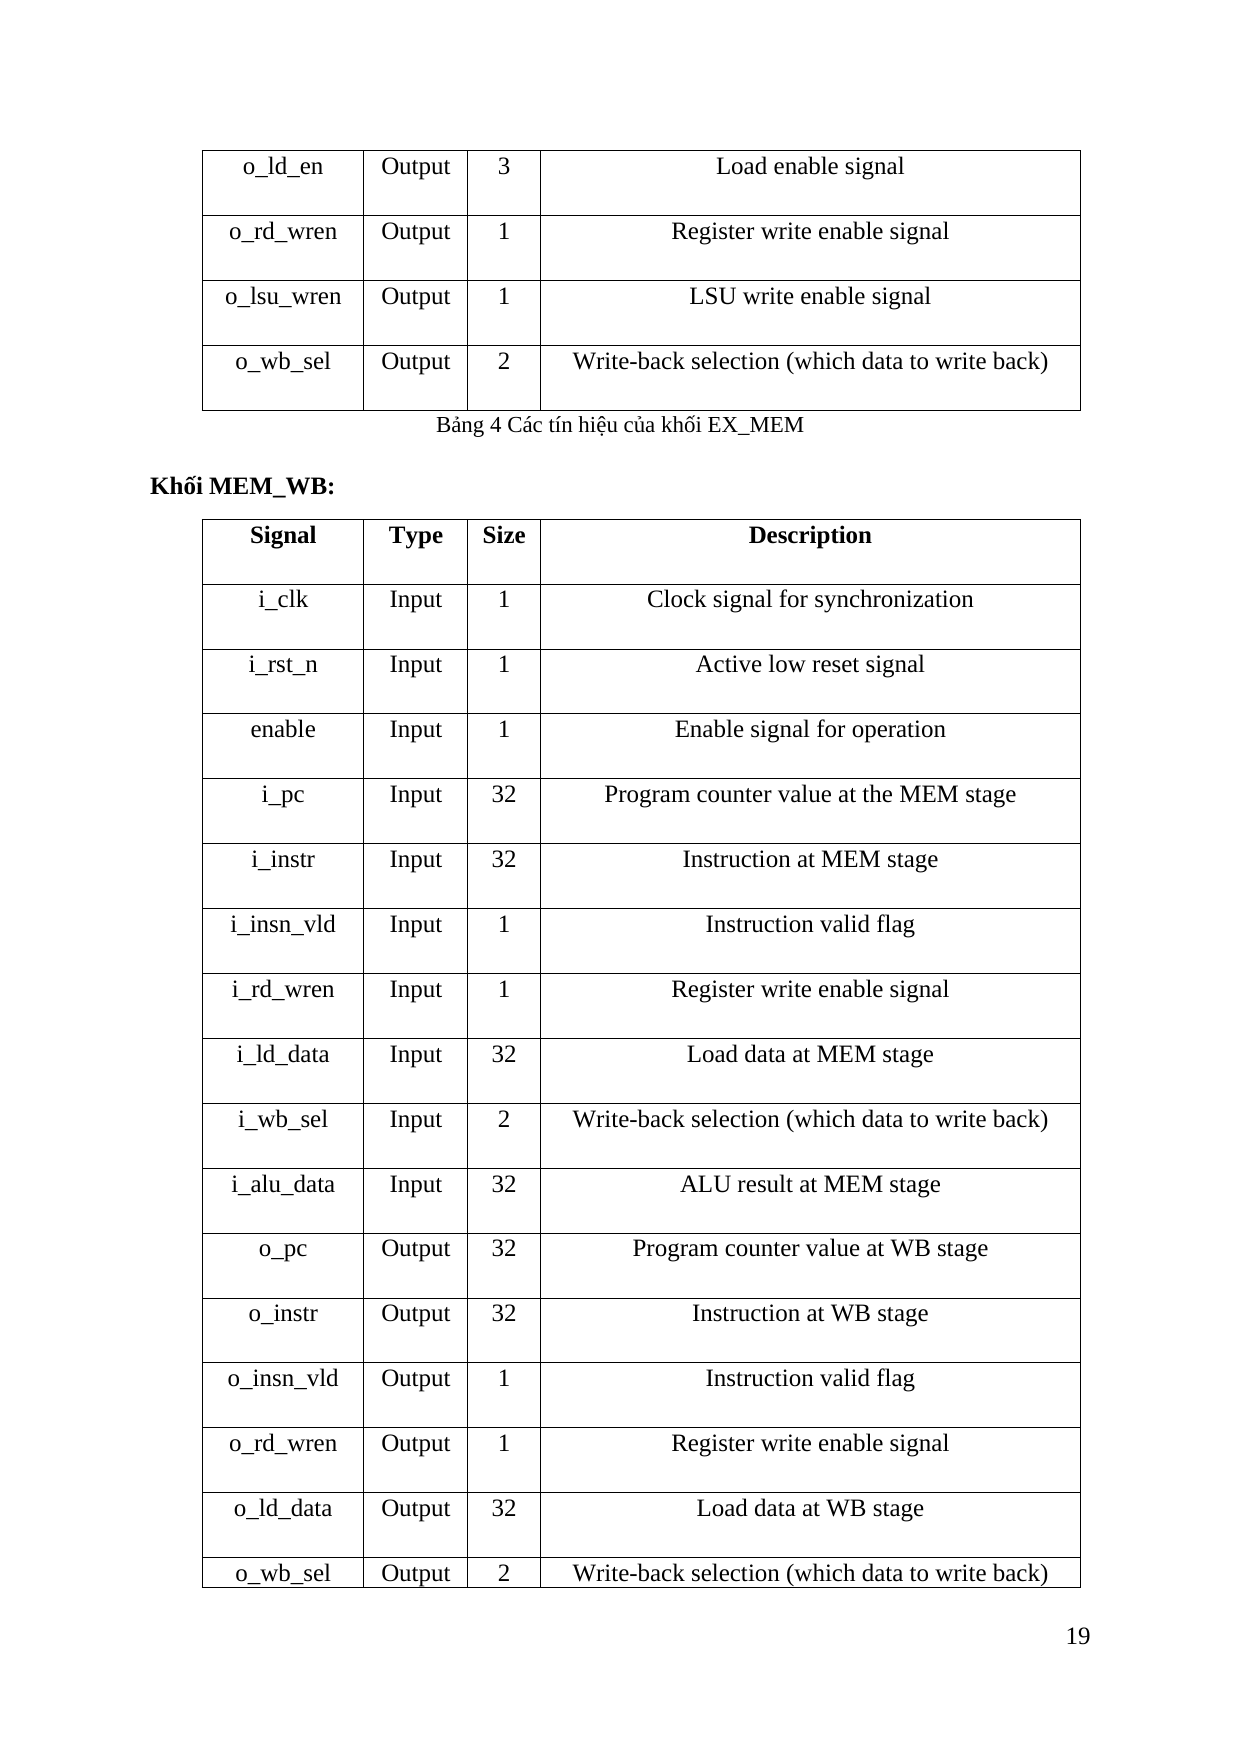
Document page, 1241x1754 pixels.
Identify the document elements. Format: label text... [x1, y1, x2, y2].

table_cell Input [364, 585, 467, 648]
table_cell Enable signal for operation [541, 714, 1080, 778]
table_cell o_pc [203, 1234, 363, 1297]
table_cell o_instr [203, 1299, 363, 1362]
table_cell 1 [468, 909, 540, 973]
table_cell Program counter value at WB stage [541, 1234, 1080, 1297]
table_cell Output [364, 1234, 467, 1297]
table_cell i_ld_data [203, 1039, 363, 1103]
table_cell i_instr [203, 844, 363, 908]
table_cell i_rst_n [203, 650, 363, 713]
table_cell Output [364, 216, 467, 280]
table_cell Program counter value at the MEM stage [541, 779, 1080, 843]
table_cell o_ld_data [203, 1493, 363, 1557]
table_cell 1 [468, 650, 540, 713]
table_cell Active low reset signal [541, 650, 1080, 713]
table_cell Input [364, 974, 467, 1038]
table_cell i_wb_sel [203, 1104, 363, 1168]
table_cell i_alu_data [203, 1169, 363, 1232]
table_cell Instruction valid flag [541, 1363, 1080, 1427]
table_cell LSU write enable signal [541, 281, 1080, 345]
table_cell Write-back selection (which data to write back) [541, 1104, 1080, 1168]
table_cell Load data at MEM stage [541, 1039, 1080, 1103]
table_cell 32 [468, 1234, 540, 1297]
table_cell Load data at WB stage [541, 1493, 1080, 1557]
table_cell Clock signal for synchronization [541, 585, 1080, 648]
table_cell Output [364, 1558, 467, 1587]
table_cell 1 [468, 714, 540, 778]
table_cell i_clk [203, 585, 363, 648]
table_cell 32 [468, 1039, 540, 1103]
table_header Description [541, 520, 1080, 583]
table_cell Input [364, 779, 467, 843]
table_cell Register write enable signal [541, 974, 1080, 1038]
table_cell 1 [468, 1428, 540, 1492]
table_cell ALU result at MEM stage [541, 1169, 1080, 1232]
table_cell 2 [468, 1104, 540, 1168]
table_cell Output [364, 281, 467, 345]
table_cell i_insn_vld [203, 909, 363, 973]
table_cell o_insn_vld [203, 1363, 363, 1427]
table_cell Load enable signal [541, 151, 1080, 215]
table_cell Input [364, 844, 467, 908]
table_cell Output [364, 1299, 467, 1362]
table_cell 1 [468, 585, 540, 648]
table_cell 3 [468, 151, 540, 215]
table_cell Input [364, 650, 467, 713]
table_cell o_ld_en [203, 151, 363, 215]
table_header Signal [203, 520, 363, 583]
table_cell Input [364, 1104, 467, 1168]
table_cell 32 [468, 844, 540, 908]
table_cell 32 [468, 1299, 540, 1362]
table_cell o_rd_wren [203, 216, 363, 280]
table_cell Instruction at WB stage [541, 1299, 1080, 1362]
table_cell o_wb_sel [203, 1558, 363, 1587]
table_cell 1 [468, 974, 540, 1038]
table_cell Register write enable signal [541, 216, 1080, 280]
table_cell Input [364, 909, 467, 973]
table_cell Instruction valid flag [541, 909, 1080, 973]
table_cell Instruction at MEM stage [541, 844, 1080, 908]
table_cell enable [203, 714, 363, 778]
table_cell 32 [468, 1493, 540, 1557]
table_cell Input [364, 1169, 467, 1232]
table_header Type [364, 520, 467, 583]
table_cell o_wb_sel [203, 346, 363, 409]
table_cell Register write enable signal [541, 1428, 1080, 1492]
text Bảng 4 Các tín hiệu của khối EX_MEM [150, 411, 1090, 437]
text Khối MEM_WB: [150, 471, 1090, 500]
table_cell 1 [468, 216, 540, 280]
table_cell 2 [468, 346, 540, 409]
table_cell 32 [468, 1169, 540, 1232]
table_cell Input [364, 1039, 467, 1103]
table_cell 1 [468, 1363, 540, 1427]
table_cell 2 [468, 1558, 540, 1587]
table_cell i_rd_wren [203, 974, 363, 1038]
table_cell Output [364, 1363, 467, 1427]
table_cell Output [364, 1428, 467, 1492]
table_cell i_pc [203, 779, 363, 843]
table_cell 1 [468, 281, 540, 345]
table_cell Input [364, 714, 467, 778]
table_cell Write-back selection (which data to write back) [541, 346, 1080, 409]
table_cell Output [364, 151, 467, 215]
table_cell o_lsu_wren [203, 281, 363, 345]
table_cell Output [364, 1493, 467, 1557]
table_header Size [468, 520, 540, 583]
table_cell 32 [468, 779, 540, 843]
table_cell Write-back selection (which data to write back) [541, 1558, 1080, 1587]
table_cell Output [364, 346, 467, 409]
table_cell o_rd_wren [203, 1428, 363, 1492]
